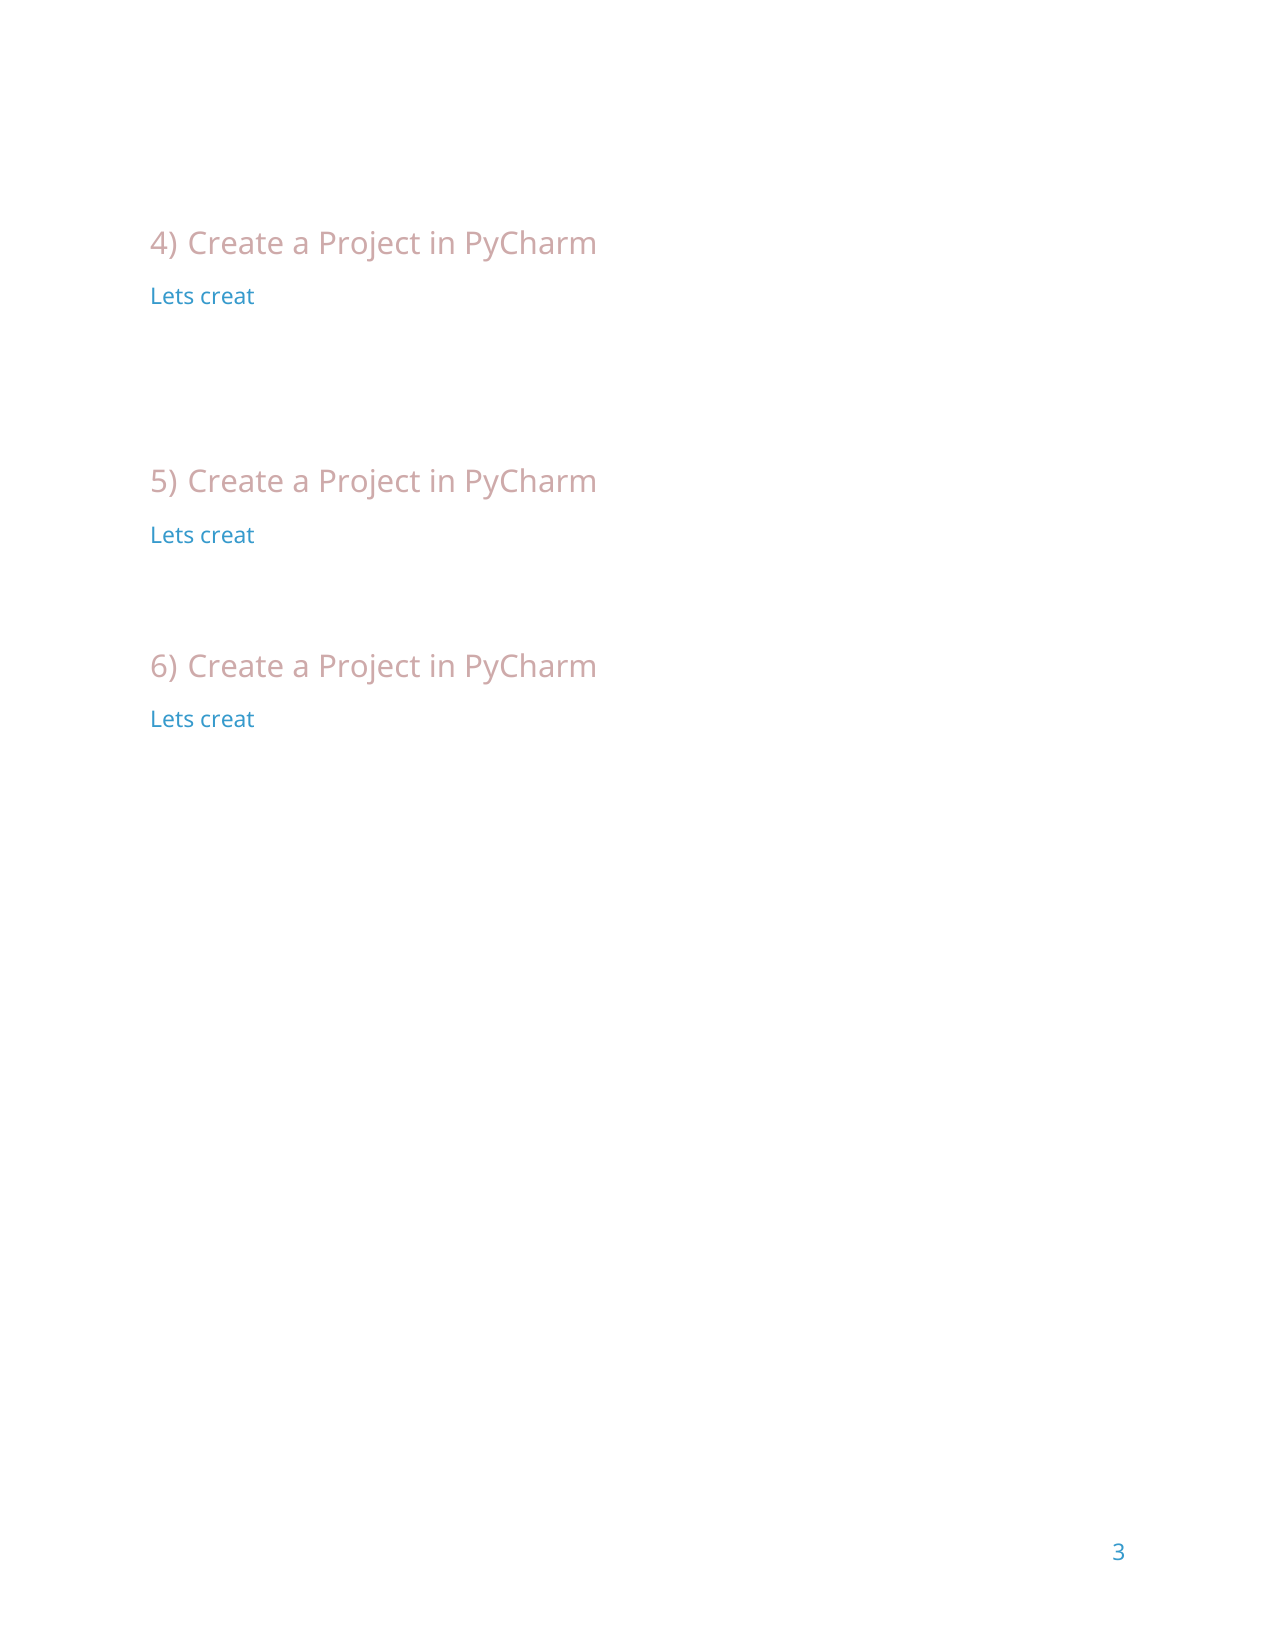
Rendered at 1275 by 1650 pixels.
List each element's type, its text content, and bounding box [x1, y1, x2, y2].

text Lets creat [150, 703, 1125, 734]
subtitle Create a Project in PyCharm [150, 643, 1125, 686]
text Lets creat [150, 280, 1125, 311]
subtitle Create a Project in PyCharm [150, 459, 1125, 502]
text Lets creat [150, 518, 1125, 550]
subtitle Create a Project in PyCharm [150, 221, 1125, 263]
